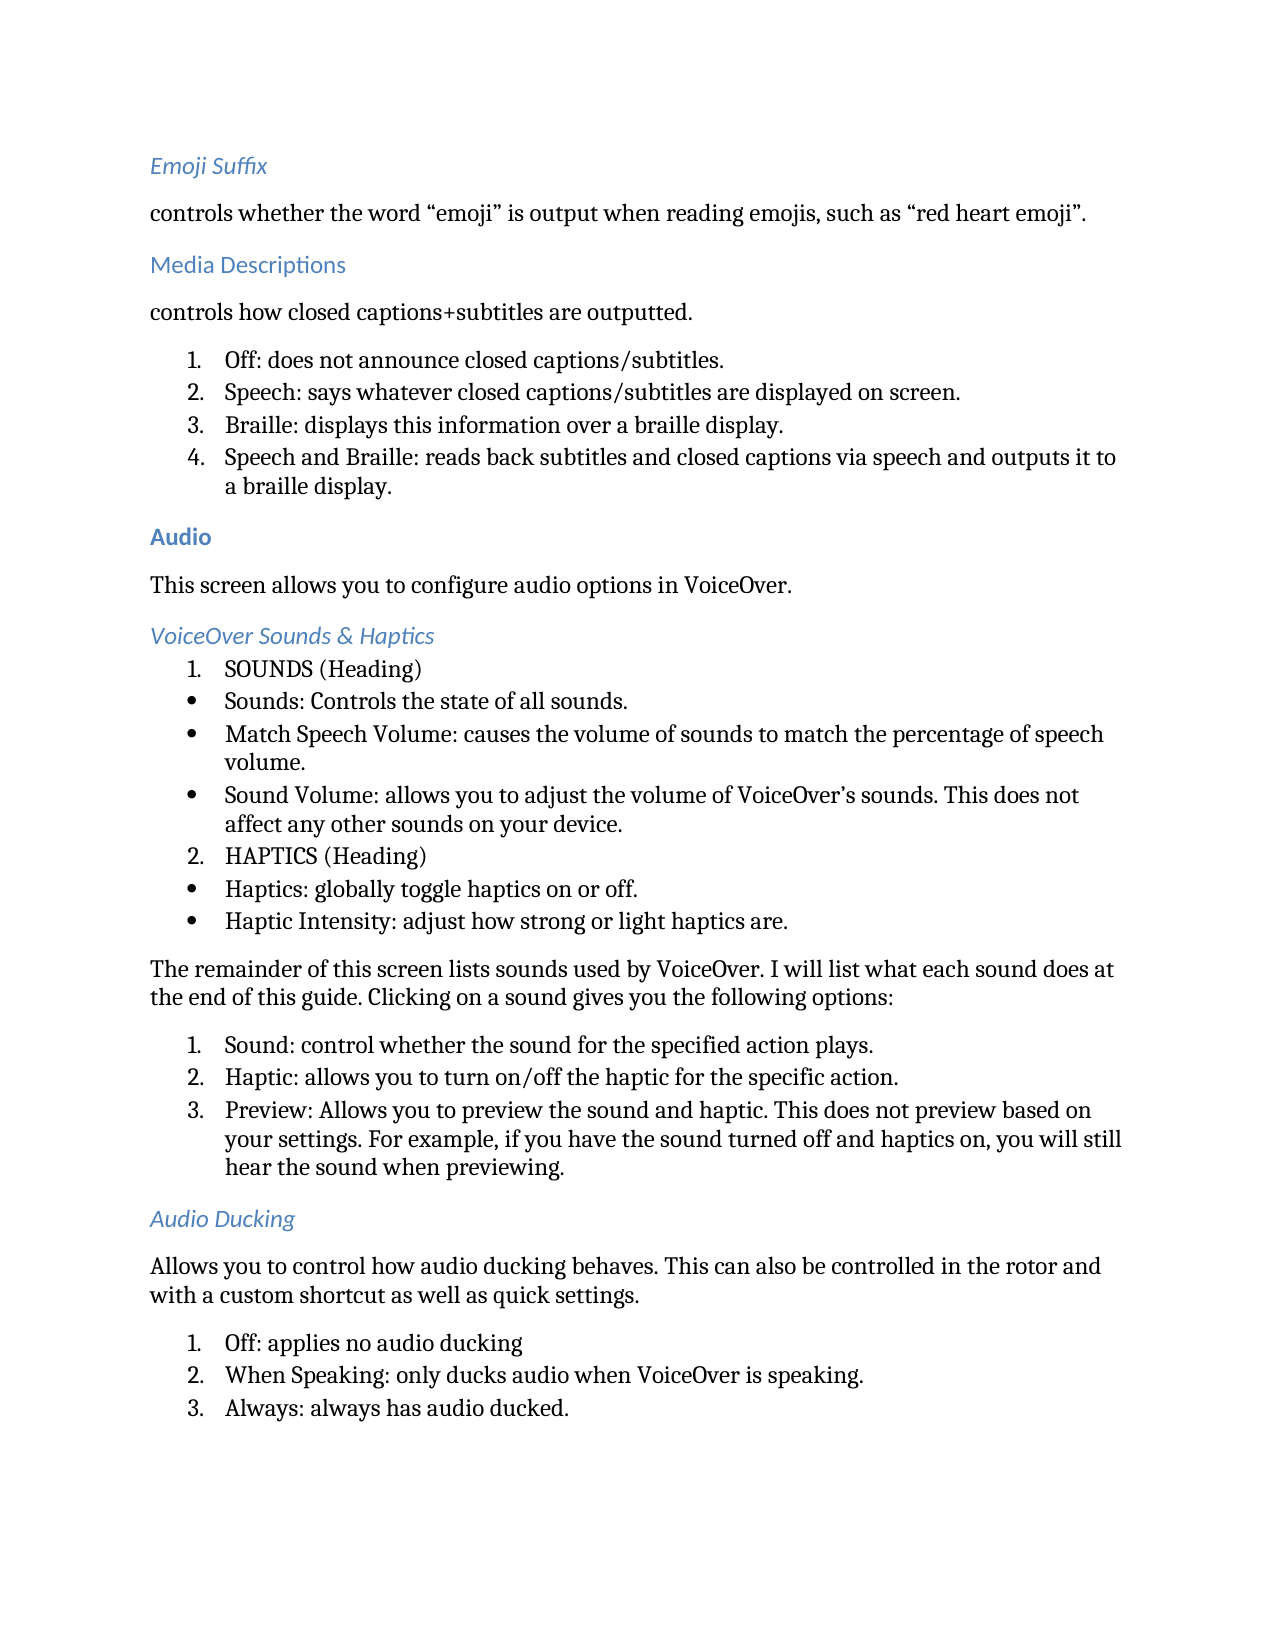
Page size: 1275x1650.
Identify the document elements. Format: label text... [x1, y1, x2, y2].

list Sounds: Controls the state of all sounds. [187, 687, 1125, 716]
list Haptics: globally toggle haptics on or off. [187, 874, 1125, 903]
text This screen allows you to configure audio options in VoiceOver. [150, 571, 1125, 599]
list When Speaking: only ducks audio when VoiceOver is speaking. [187, 1361, 1125, 1390]
text Allows you to control how audio ducking behaves. This can also be controlled in the rotor and with a custom shortcut as well as quick settings. [150, 1252, 1125, 1310]
list Braille: displays this information over a braille display. [187, 411, 1125, 439]
list Haptic: allows you to turn on/off the haptic for the specific action. [187, 1063, 1125, 1092]
subtitle Audio Ducking [150, 1203, 1125, 1233]
list Sound: control whether the sound for the specified action plays. [187, 1031, 1125, 1059]
list Speech: says whatever closed captions/subtitles are displayed on screen. [187, 378, 1125, 407]
text controls whether the word “emoji” is output when reading emojis, such as “red heart emoji”. [150, 199, 1125, 228]
subtitle Media Descriptions [150, 249, 1125, 279]
subtitle Emoji Suffix [150, 150, 1125, 181]
list SOUNDS (Heading) [187, 654, 1125, 683]
list HAPTICS (Heading) [187, 842, 1125, 871]
subtitle VoiceOver Sounds & Haptics [150, 620, 1125, 651]
subtitle Audio [150, 521, 1125, 552]
text controls how closed captions+subtitles are outputted. [150, 298, 1125, 327]
list Off: does not announce closed captions/subtitles. [187, 346, 1125, 374]
text The remainder of this screen lists sounds used by VoiceOver. I will list what each sound does at the end of this guide. Clicking on a sound gives you the following options: [150, 954, 1125, 1012]
list Match Speech Volume: causes the volume of sounds to match the percentage of speech volume. [187, 719, 1125, 777]
list Preview: Allows you to preview the sound and haptic. This does not preview based on your settings. For example, if you have the sound turned off and haptics on, you will still hear the sound when previewing. [187, 1096, 1125, 1182]
list Off: applies no audio ducking [187, 1328, 1125, 1357]
list Sound Volume: allows you to adjust the volume of VoiceOver’s sounds. This does not affect any other sounds on your device. [187, 781, 1125, 838]
list Always: always has audio ducked. [187, 1393, 1125, 1422]
list Speech and Braille: reads back subtitles and closed captions via speech and outputs it to a braille display. [187, 443, 1125, 501]
list Haptic Intensity: adjust how strong or light haptics are. [187, 907, 1125, 936]
